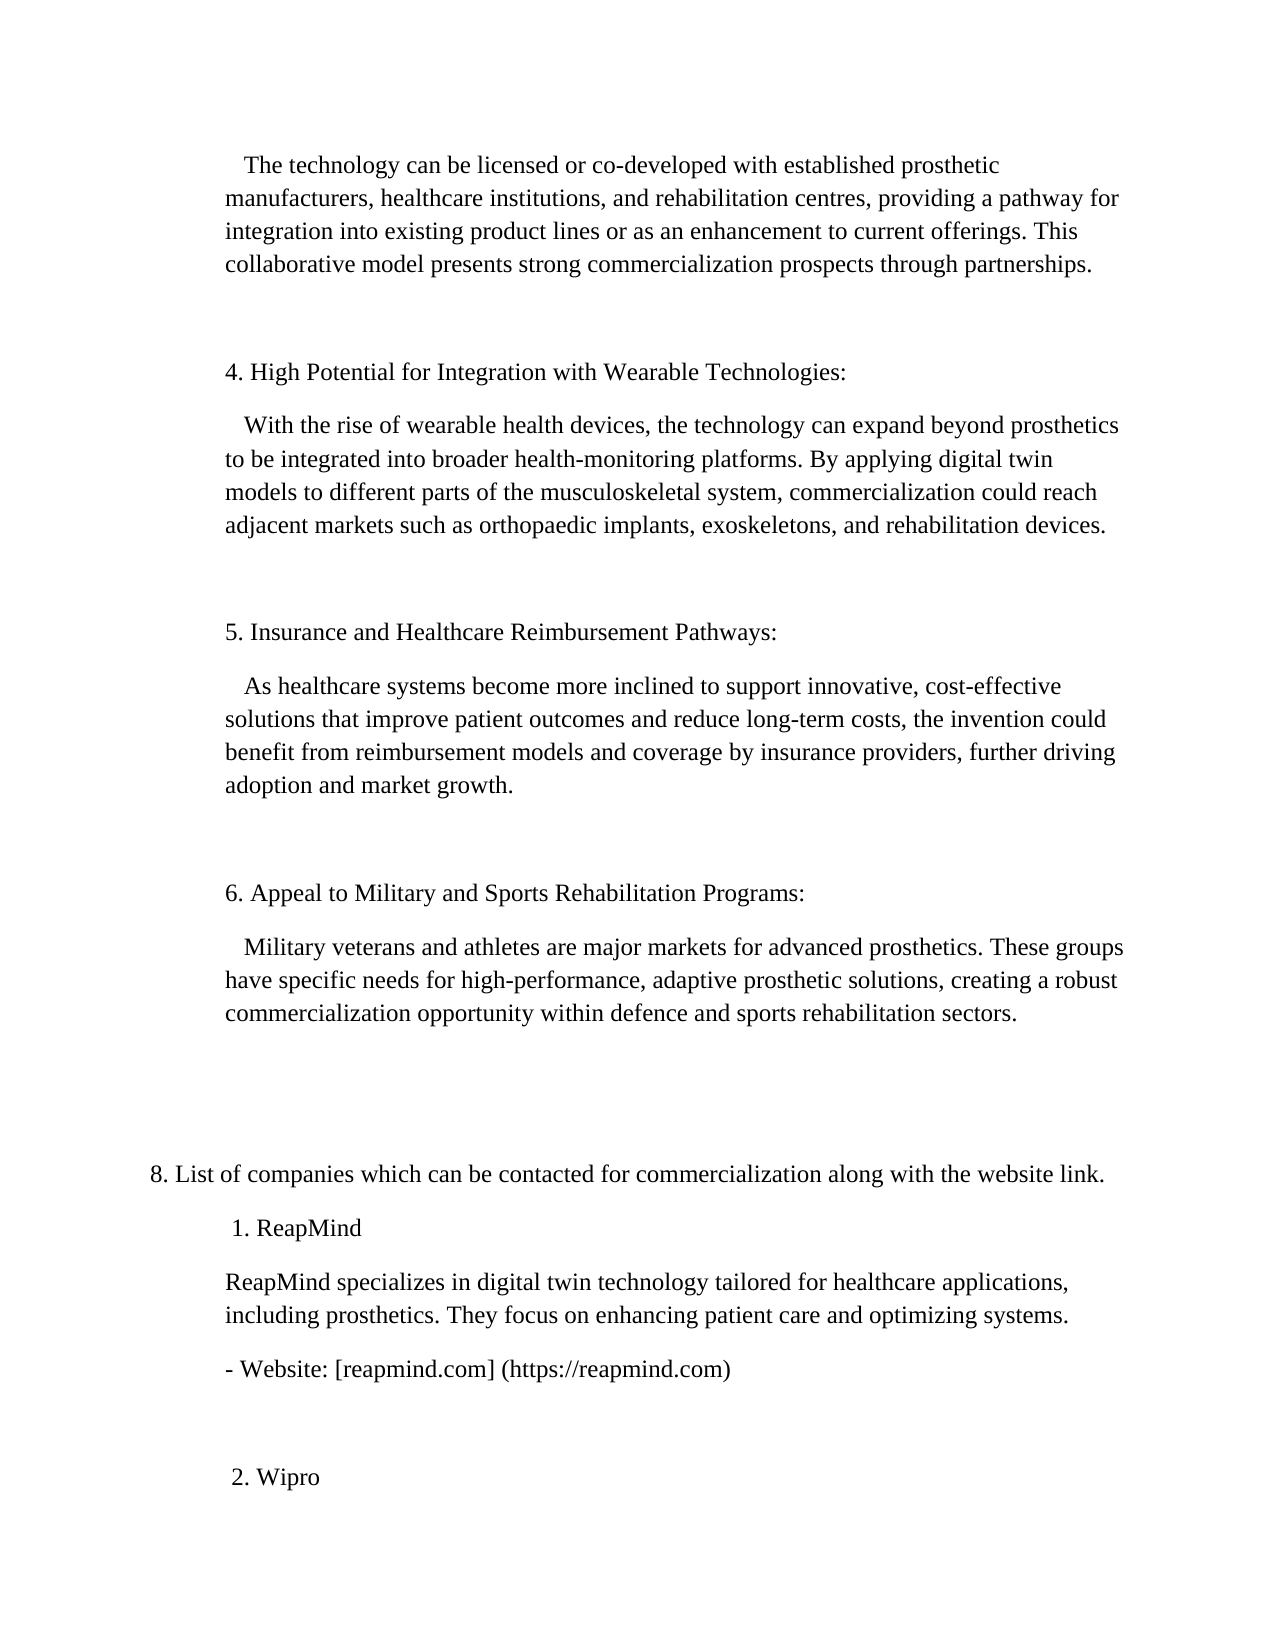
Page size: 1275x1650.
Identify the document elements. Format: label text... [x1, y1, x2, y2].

text - Website: [reapmind.com] (https://reapmind.com) [225, 1354, 1125, 1383]
text 6. Appeal to Military and Sports Rehabilitation Programs: [225, 878, 1125, 907]
text With the rise of wearable health devices, the technology can expand beyond prosthetics to be integrated into broader health-monitoring platforms. By applying digital twin models to different parts of the musculoskeletal system, commercialization could reach adjacent markets such as orthopaedic implants, exoskeletons, and rehabilitation devices. [225, 411, 1125, 538]
text 1. ReapMind [225, 1213, 1125, 1242]
text As healthcare systems become more inclined to support innovative, cost-effective solutions that improve patient outcomes and reduce long-term costs, the invention could benefit from reimbursement models and coverage by insurance providers, further driving adoption and market growth. [225, 671, 1125, 799]
text Military veterans and athletes are major markets for advanced prosthetics. These groups have specific needs for high-performance, adaptive prosthetic solutions, creating a robust commercialization opportunity within defence and sports rehabilitation sectors. [225, 932, 1125, 1027]
text 4. High Potential for Integration with Wearable Technologies: [225, 357, 1125, 386]
text 5. Insurance and Healthcare Reimbursement Pathways: [225, 617, 1125, 646]
text 2. Wipro [225, 1462, 1125, 1491]
text ReapMind specializes in digital twin technology tailored for healthcare applications, including prosthetics. They focus on enhancing patient care and optimizing systems. [225, 1267, 1125, 1329]
text 8. List of companies which can be contacted for commercialization along with the website link. [150, 1159, 1125, 1188]
